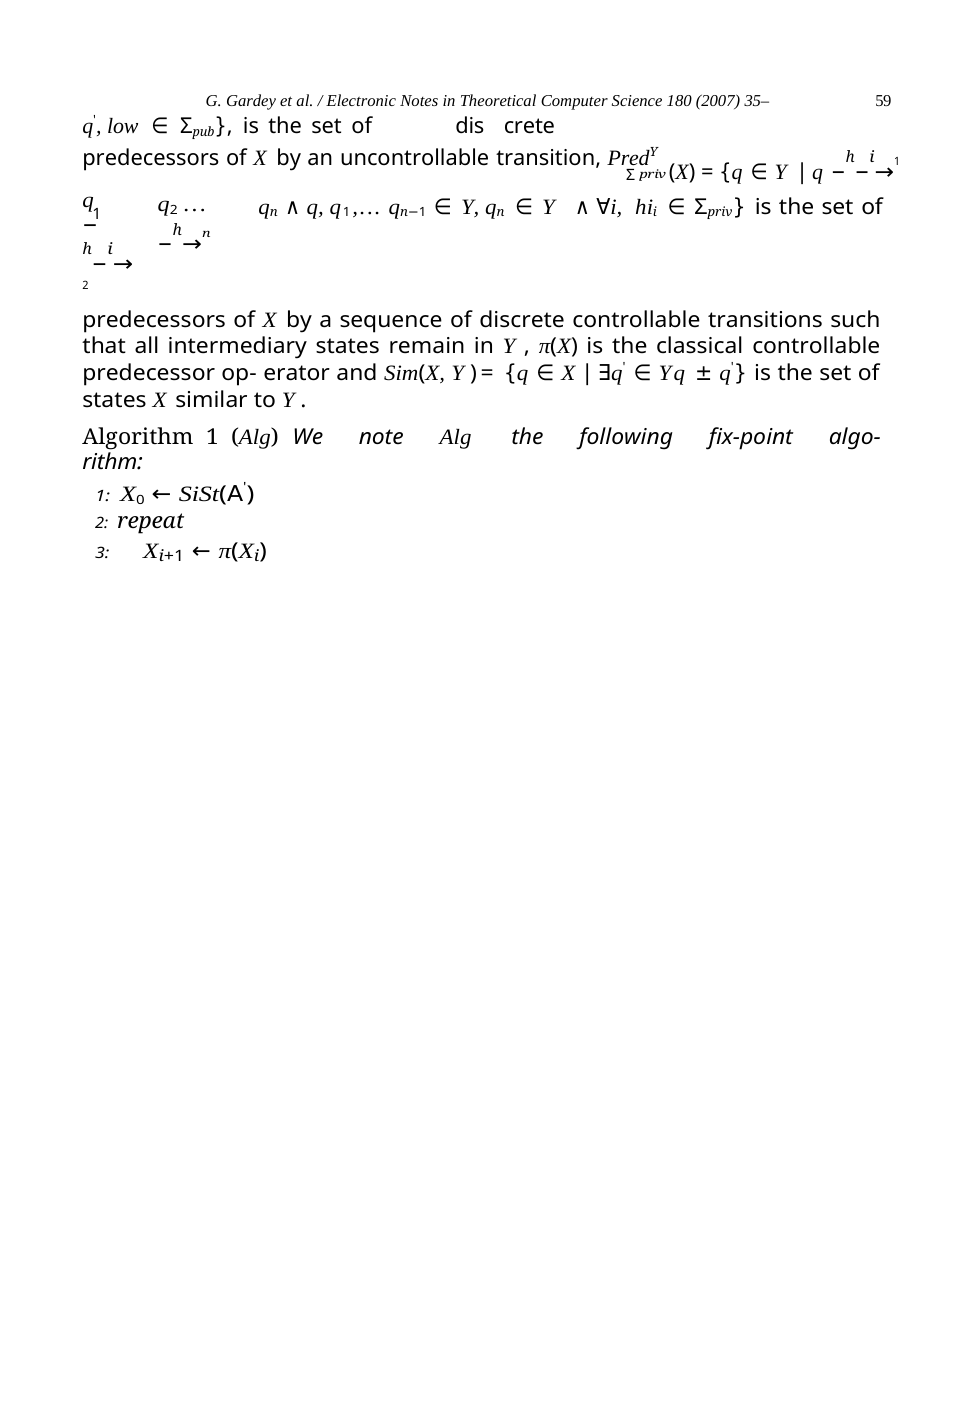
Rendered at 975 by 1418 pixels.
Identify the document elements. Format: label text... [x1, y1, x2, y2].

text (X) = {q ∈ Y | q −h−i→1 [668, 146, 906, 186]
text Algorithm 1 (Alg) We note Alg the following ﬁx-point algo- rithm: [82, 423, 881, 476]
text 3: Xi+1 ← π(Xi) [95, 533, 906, 564]
text q', low ∈ Σpub}, is the set of discrete [503, 110, 906, 140]
text 2: repeat [95, 509, 906, 533]
text q −h−i→2 [82, 187, 139, 307]
text 1: X0 ← SiSt(A') [95, 478, 906, 508]
text predecessors of X by an uncontrollable transition, PredY [82, 144, 666, 171]
text qn ∧ q, q1,... qn−1 ∈ Y, qn ∈ Y ∧ ∀i, hii ∈ Σpriv} is the set of [258, 191, 906, 220]
text q2 ... −h→n [157, 188, 240, 257]
text predecessors of X by a sequence of discrete controllable transitions such that all intermediary states remain in Y , π(X) is the classical controllable predecessor op- erator and Sim(X, Y )= {q ∈ X | ∃q' ∈ Yq ± q'} is the set of states X similar to Y . [82, 307, 881, 414]
text q', low ∈ Σpub}, is the set of discrete [82, 110, 440, 140]
